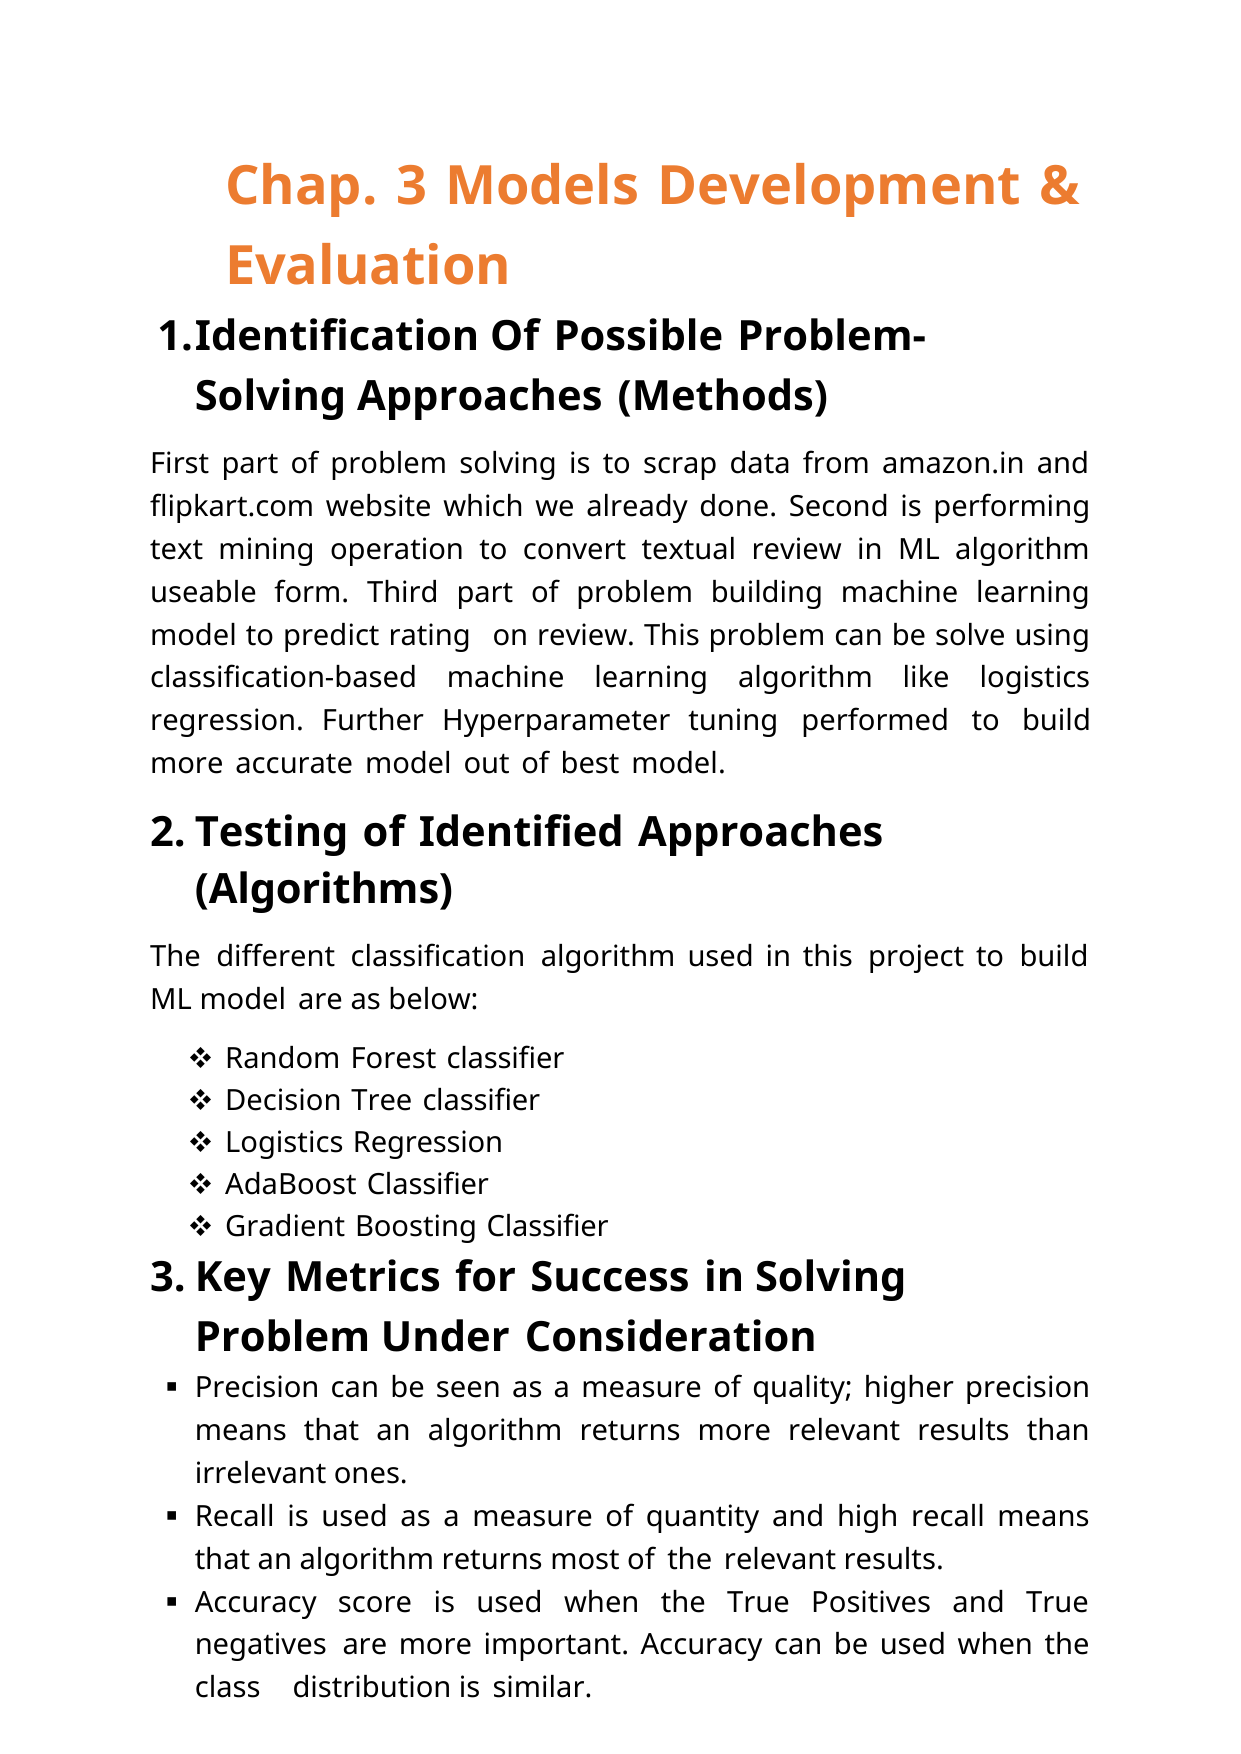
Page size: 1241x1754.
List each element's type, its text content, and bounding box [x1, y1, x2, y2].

list Precision can be seen as a measure of quality; higher precision means that an algorithm returns more relevant results than irrelevant ones. [165, 1367, 1091, 1492]
text The different classification algorithm used in this project to build ML model are as below: [150, 935, 1103, 1018]
list AdaBoost Classifier [187, 1163, 1103, 1203]
text First part of problem solving is to scrap data from amazon.in and flipkart.com website which we already done. Second is performing text mining operation to convert textual review in ML algorithm useable form. Third part of problem building machine learning model to predict rating on review. This problem can be solve using classification-based machine learning algorithm like logistics regression. Further Hyperparameter tuning performed to build more accurate model out of best model. [150, 443, 1091, 782]
list Accuracy score is used when the True Positives and True negatives are more important. Accuracy can be used when the class distribution is similar. [165, 1581, 1090, 1706]
list Decision Tree classifier [187, 1079, 1103, 1119]
list Recall is used as a measure of quantity and high recall means that an algorithm returns most of the relevant results. [165, 1495, 1090, 1578]
subtitle Testing of Identified Approaches (Algorithms) [150, 802, 1103, 915]
subtitle Chap. 3 Models Development & Evaluation [225, 147, 1103, 300]
list Logistics Regression [187, 1121, 1103, 1161]
list Random Forest classifier [187, 1037, 1103, 1077]
list Gradient Boosting Classifier [187, 1205, 1103, 1244]
subtitle Identification Of Possible Problem-Solving Approaches (Methods) [157, 306, 985, 423]
subtitle Key Metrics for Success in Solving Problem Under Consideration [150, 1247, 1011, 1363]
